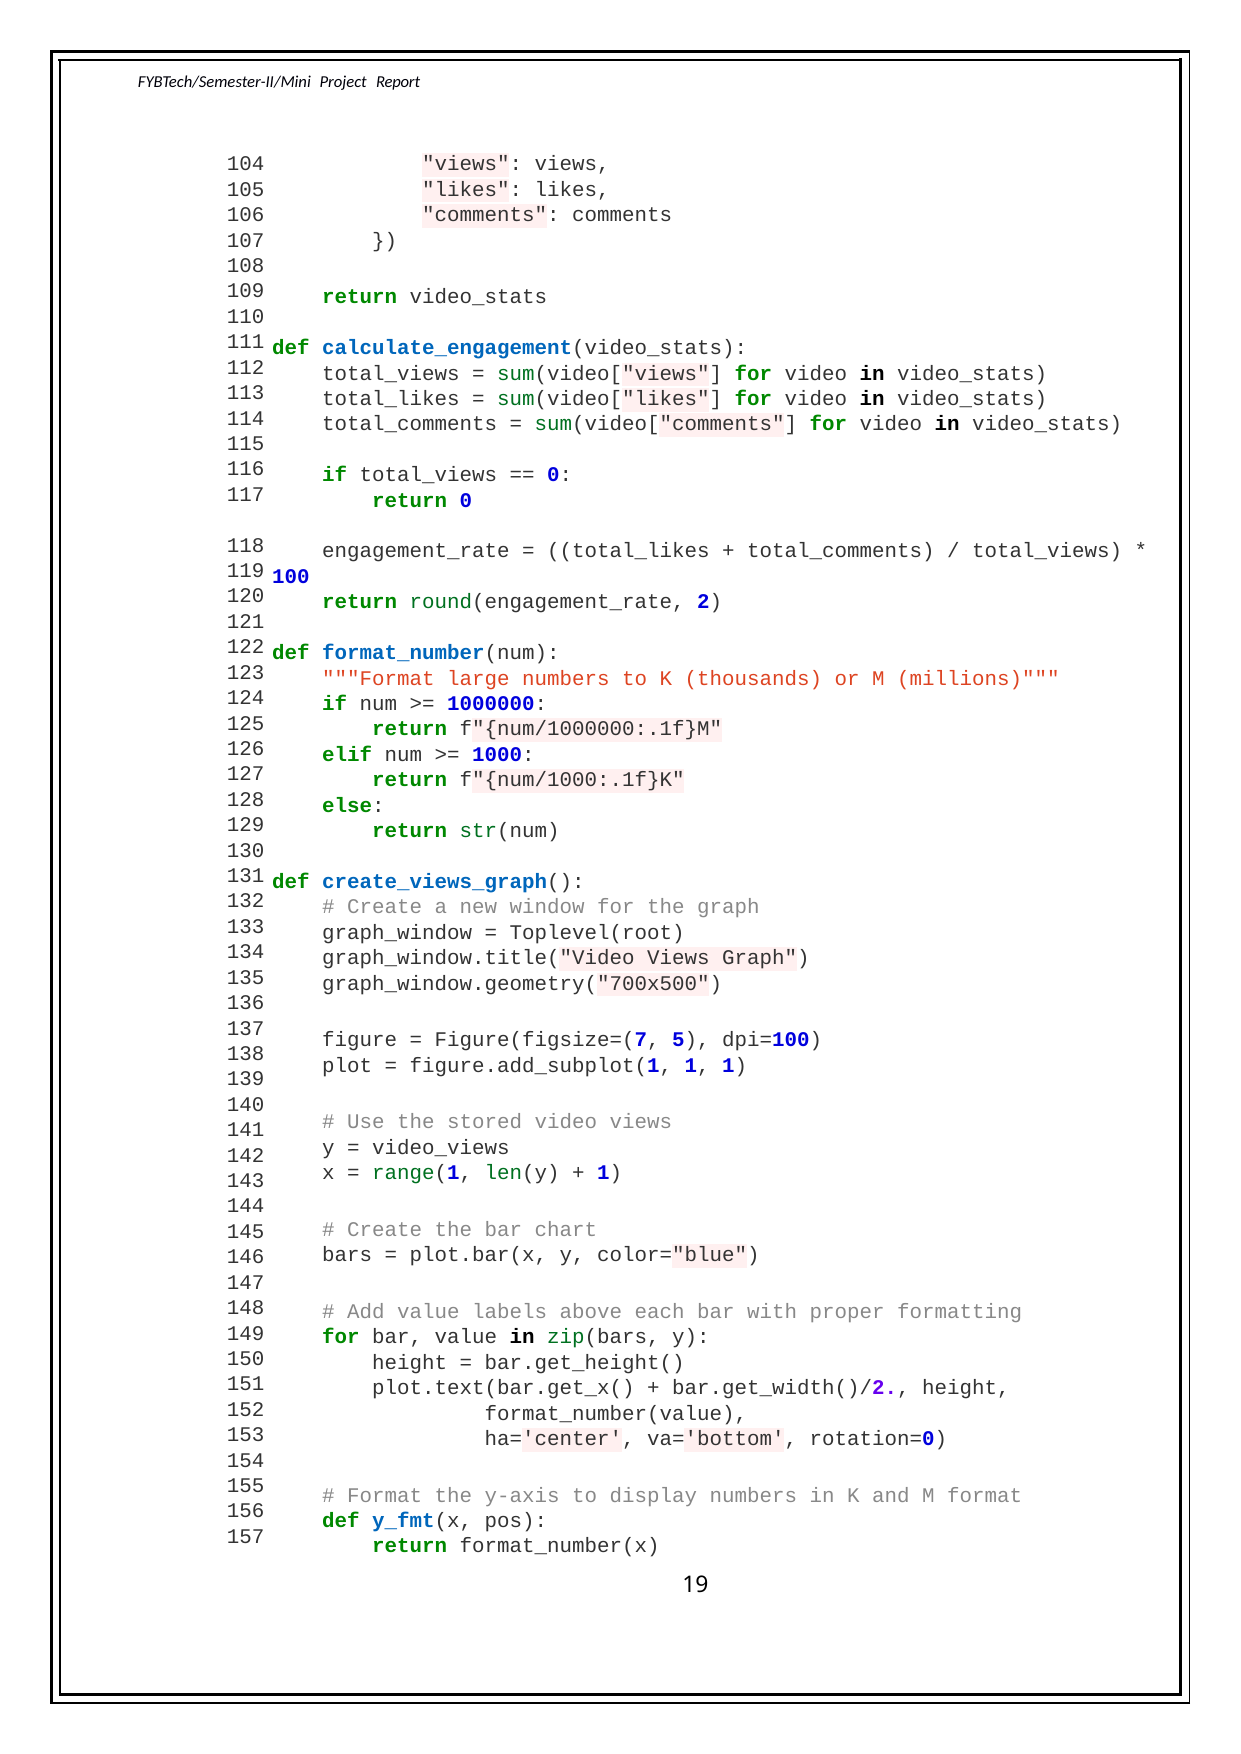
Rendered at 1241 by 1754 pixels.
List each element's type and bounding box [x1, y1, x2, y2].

table_header [270, 150, 1165, 1561]
table_header [225, 150, 270, 1561]
